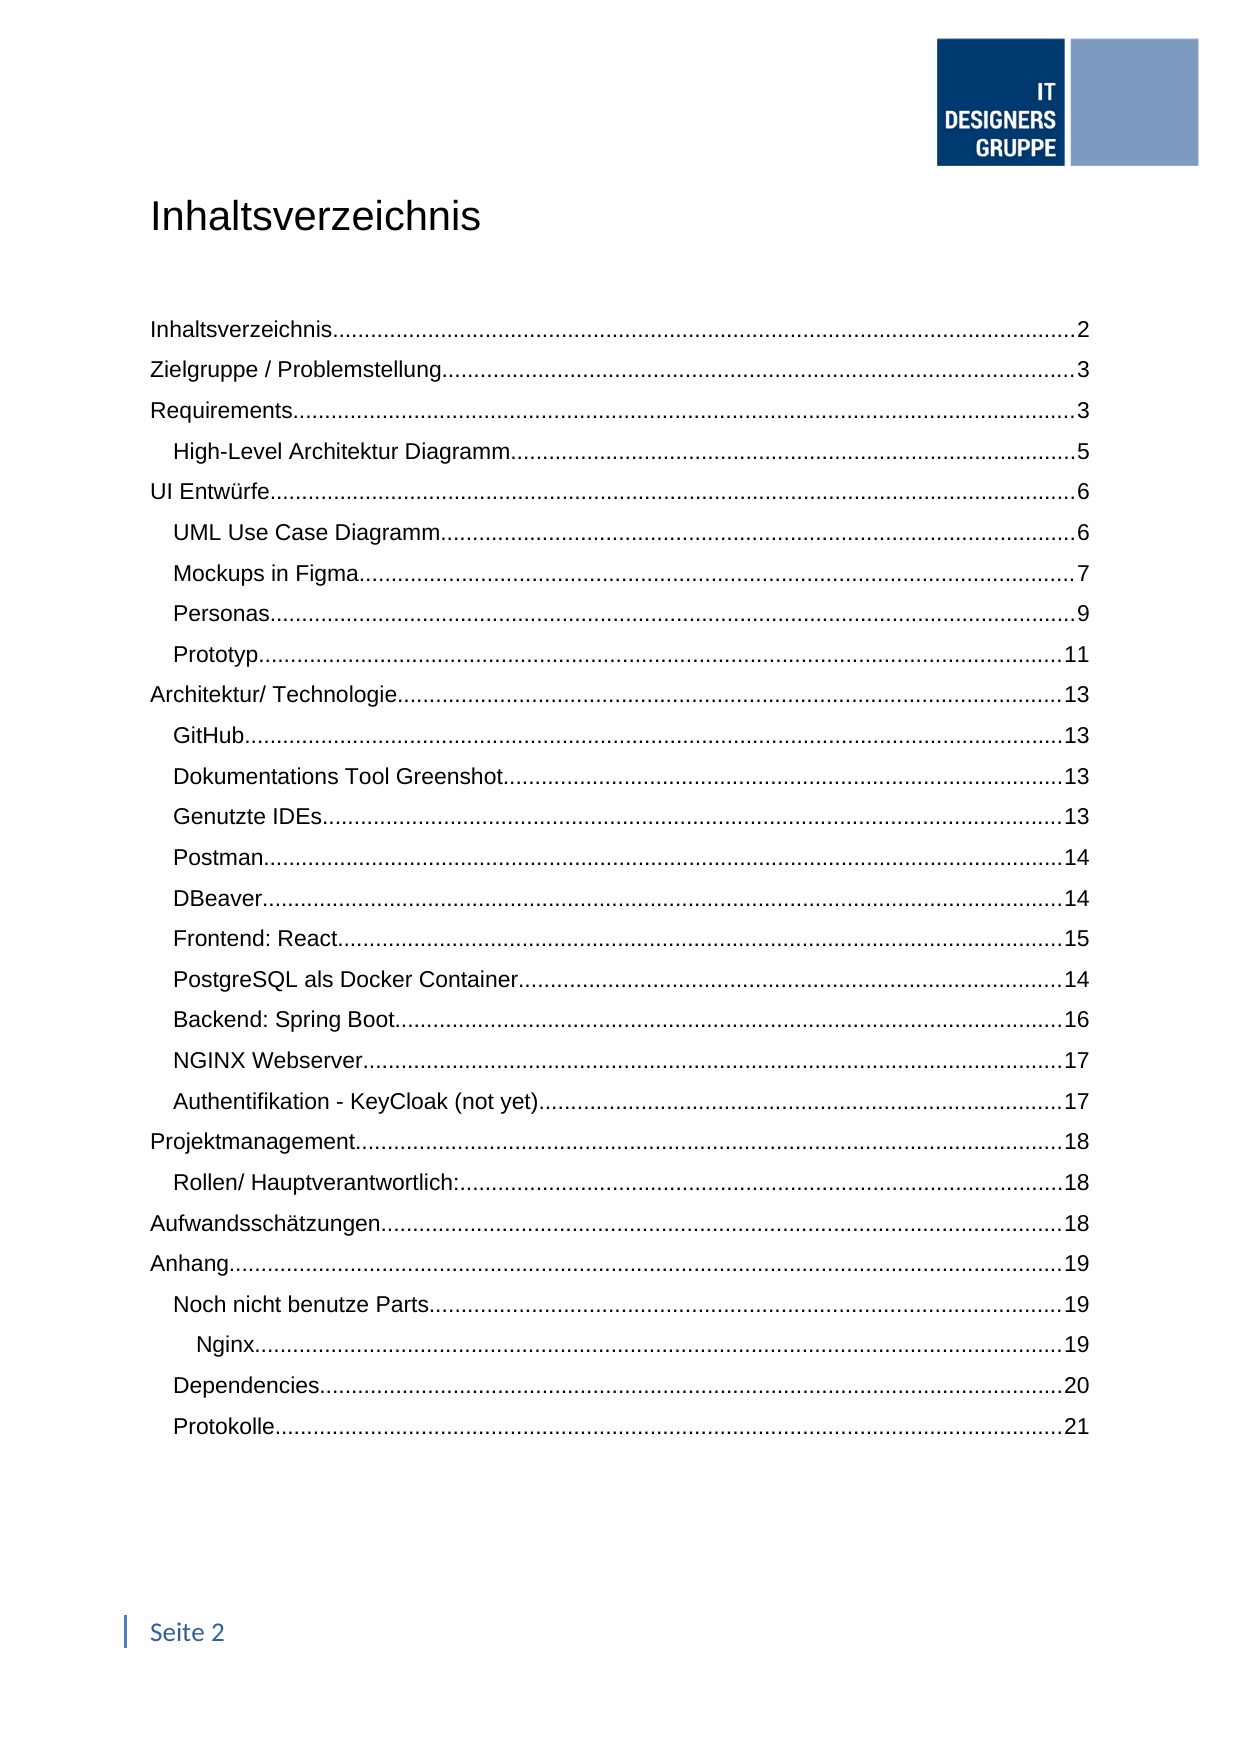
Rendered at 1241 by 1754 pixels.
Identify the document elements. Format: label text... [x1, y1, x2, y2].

picture [936, 37, 1200, 167]
subtitle Inhaltsverzeichnis [150, 192, 1090, 239]
